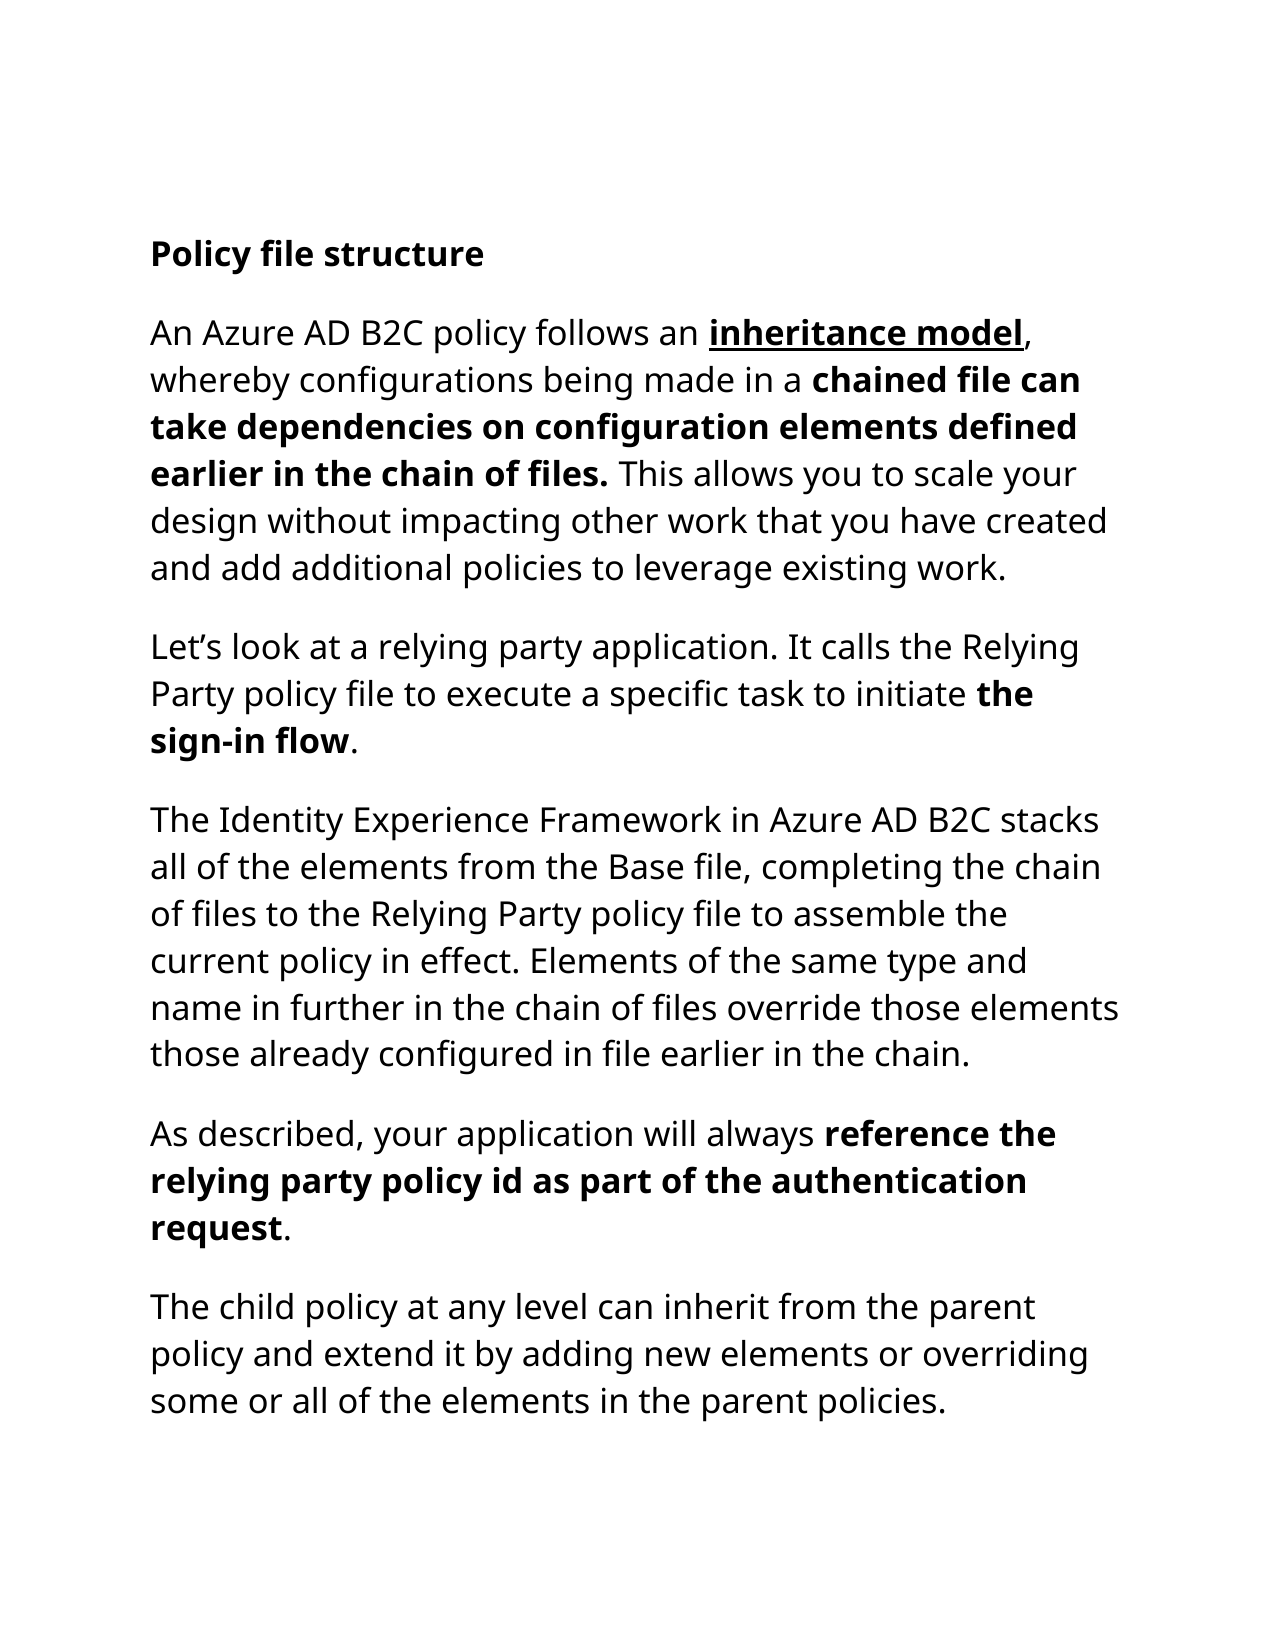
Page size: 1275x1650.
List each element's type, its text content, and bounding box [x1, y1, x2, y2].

text The child policy at any level can inherit from the parent policy and extend it by adding new elements or overriding some or all of the elements in the parent policies. [150, 1282, 1125, 1423]
text As described, your application will always reference the relying party policy id as part of the authentication request. [150, 1109, 1125, 1250]
text An Azure AD B2C policy follows an inheritance model, whereby configurations being made in a chained file can take dependencies on configuration elements defined earlier in the chain of files. This allows you to scale your design without impacting other work that you have created and add additional policies to leverage existing work. [150, 309, 1125, 590]
text The Identity Experience Framework in Azure AD B2C stacks all of the elements from the Base file, completing the chain of files to the Relying Party policy file to assemble the current policy in effect. Elements of the same type and name in further in the chain of files override those elements those already configured in file earlier in the chain. [150, 796, 1125, 1077]
text Let’s look at a relying party application. It calls the Relying Party policy file to execute a specific task to initiate the sign-in flow. [150, 622, 1125, 763]
text Policy file structure [150, 229, 1125, 276]
